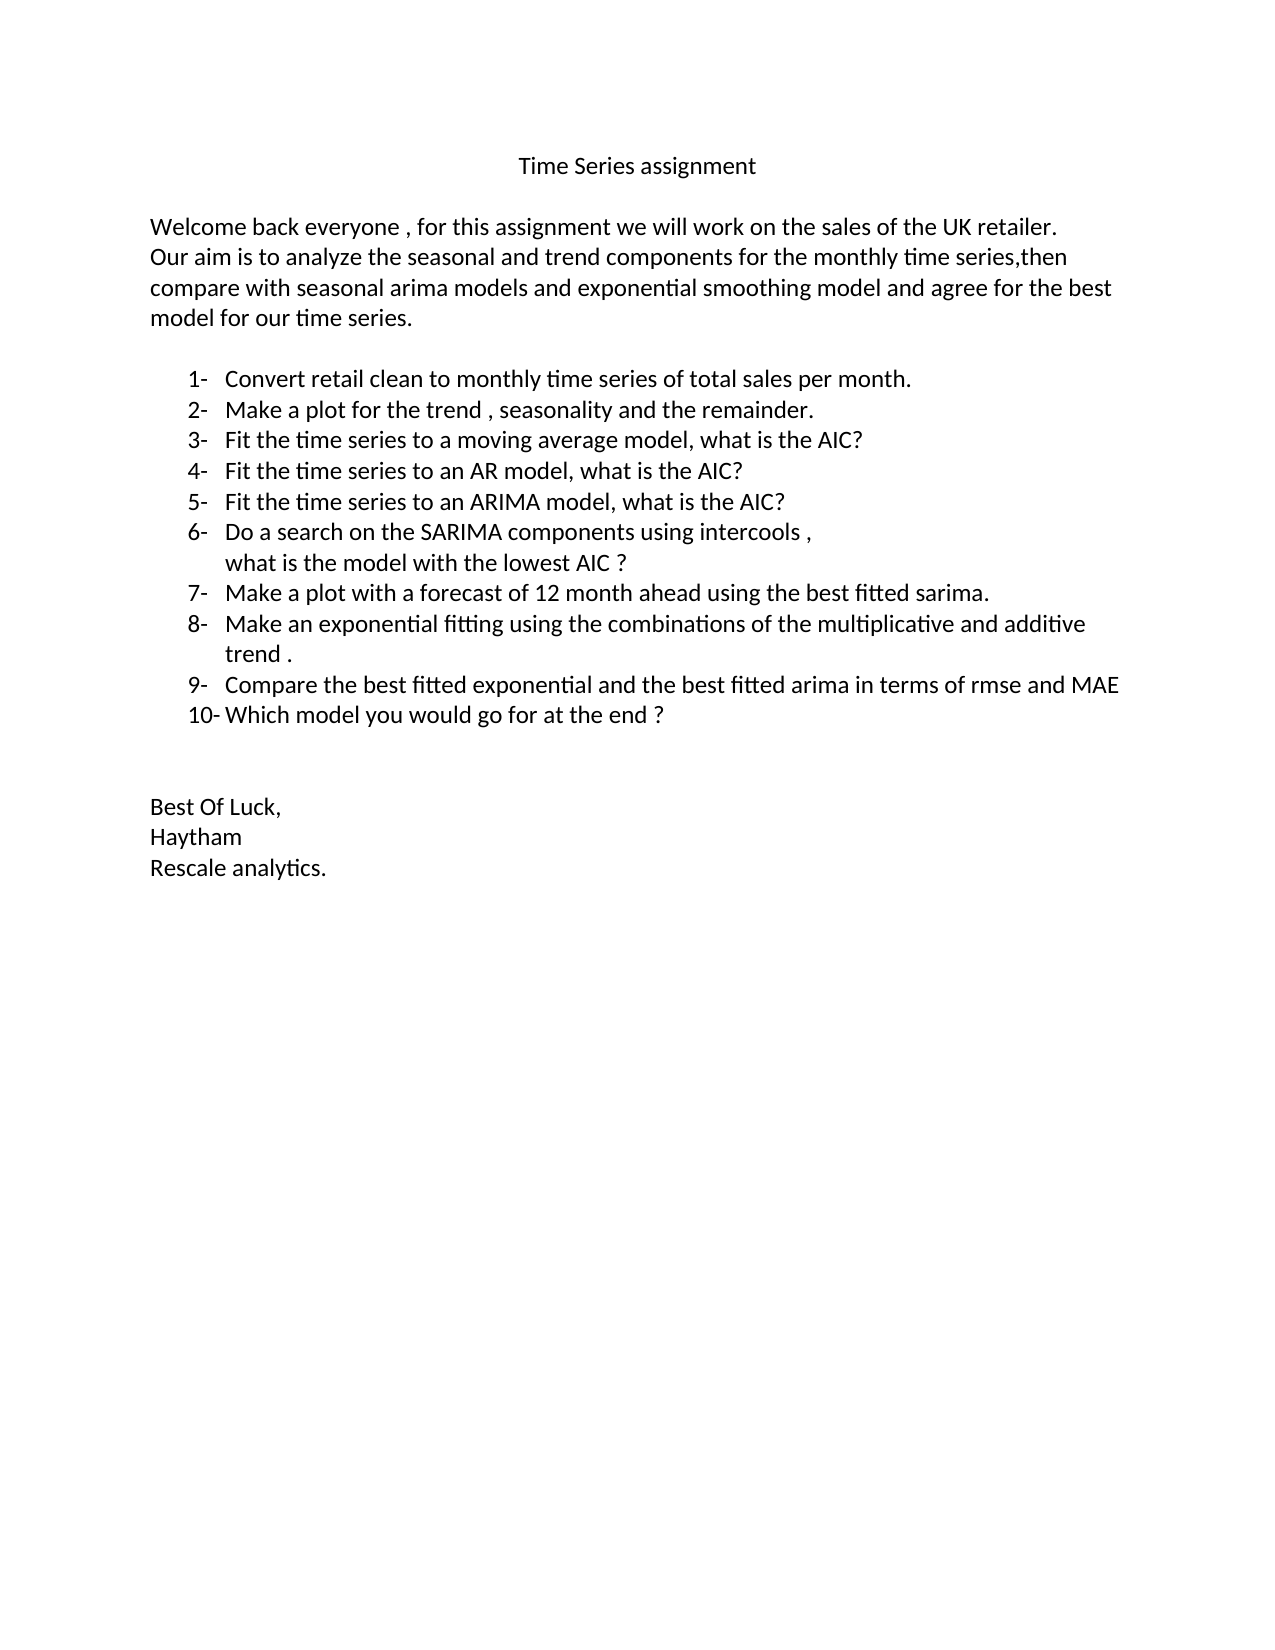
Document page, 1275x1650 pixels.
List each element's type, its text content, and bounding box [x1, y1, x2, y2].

text Welcome back everyone , for this assignment we will work on the sales of the UK retailer. [150, 211, 1125, 242]
list Convert retail clean to monthly time series of total sales per month. [187, 364, 1125, 394]
list Fit the time series to an ARIMA model, what is the AIC? [187, 486, 1125, 516]
list what is the model with the lowest AIC ? [225, 547, 1125, 577]
list Fit the time series to a moving average model, what is the AIC? [187, 425, 1125, 455]
text Haytham [150, 821, 1125, 852]
text Rescale analytics. [150, 852, 1125, 882]
list Make a plot with a forecast of 12 month ahead using the best fitted sarima. [187, 577, 1125, 608]
list Do a search on the SARIMA components using intercools , [187, 516, 1125, 547]
text Our aim is to analyze the seasonal and trend components for the monthly time series,then compare with seasonal arima models and exponential smoothing model and agree for the best model for our time series. [150, 242, 1125, 333]
text Time Series assignment [150, 150, 1125, 181]
list Compare the best fitted exponential and the best fitted arima in terms of rmse and MAE [187, 669, 1125, 699]
list Make a plot for the trend , seasonality and the remainder. [187, 394, 1125, 425]
list Make an exponential fitting using the combinations of the multiplicative and additive trend . [187, 608, 1125, 669]
list Fit the time series to an AR model, what is the AIC? [187, 455, 1125, 486]
list Which model you would go for at the end ? [187, 699, 1125, 730]
text Best Of Luck, [150, 791, 1125, 821]
